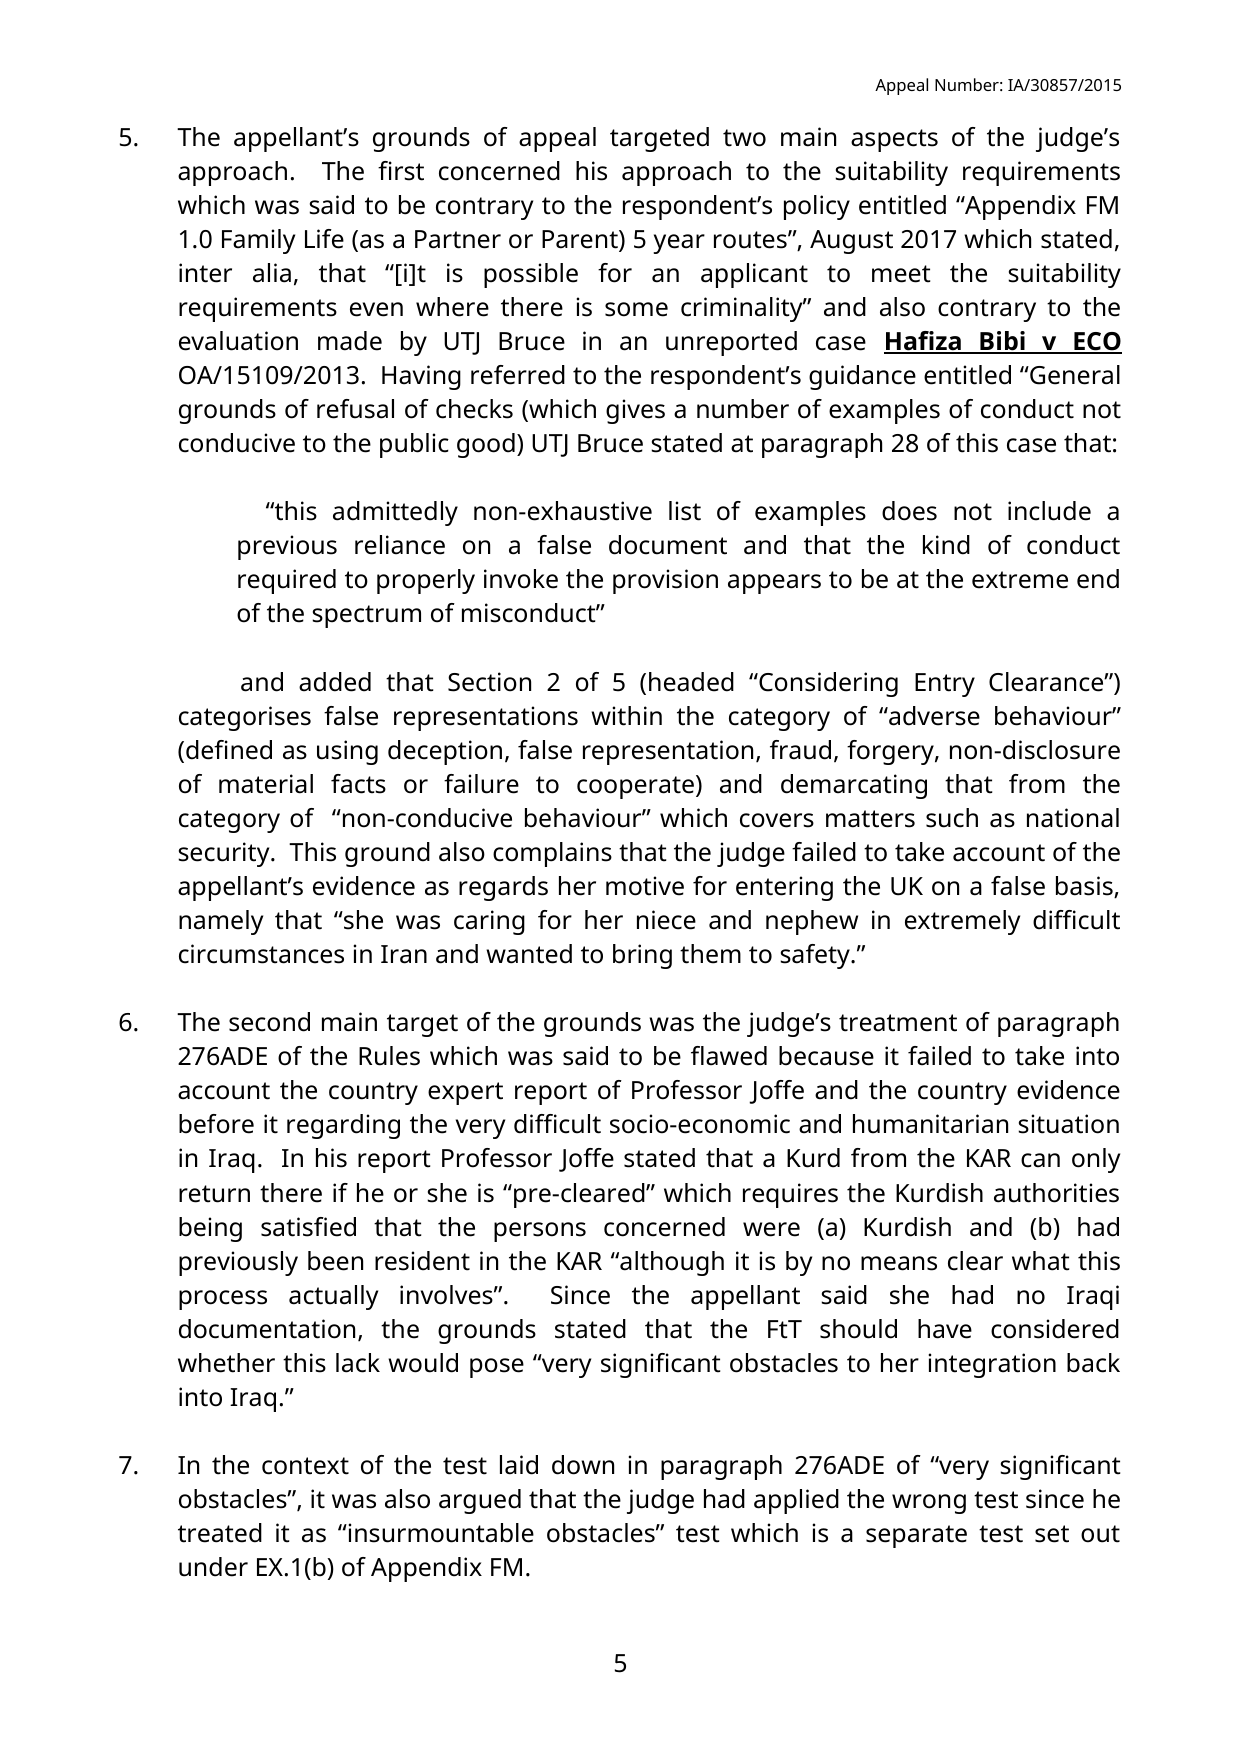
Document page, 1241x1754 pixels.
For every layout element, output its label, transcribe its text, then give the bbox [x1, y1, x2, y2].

text 5. The appellant’s grounds of appeal targeted two main aspects of the judge’s approach. The first concerned his approach to the suitability requirements which was said to be contrary to the respondent’s policy entitled “Appendix FM 1.0 Family Life (as a Partner or Parent) 5 year routes”, August 2017 which stated, inter alia, that “[i]t is possible for an applicant to meet the suitability requirements even where there is some criminality” and also contrary to the evaluation made by UTJ Bruce in an unreported case Hafiza Bibi v ECO OA/15109/2013. Having referred to the respondent’s guidance entitled “General grounds of refusal of checks (which gives a number of examples of conduct not conducive to the public good) UTJ Bruce stated at paragraph 28 of this case that: [118, 119, 1122, 460]
text 7. In the context of the test laid down in paragraph 276ADE of “very significant obstacles”, it was also argued that the judge had applied the wrong test since he treated it as “insurmountable obstacles” test which is a separate test set out under EX.1(b) of Appendix FM. [118, 1448, 1122, 1584]
text “this admittedly non-exhaustive list of examples does not include a previous reliance on a false document and that the kind of conduct required to properly invoke the provision appears to be at the extreme end of the spectrum of misconduct” [236, 494, 1122, 630]
text and added that Section 2 of 5 (headed “Considering Entry Clearance”) categorises false representations within the category of “adverse behaviour” (defined as using deception, false representation, fraud, forgery, non-disclosure of material facts or failure to cooperate) and demarcating that from the category of “non-conducive behaviour” which covers matters such as national security. This ground also complains that the judge failed to take account of the appellant’s evidence as regards her motive for entering the UK on a false basis, namely that “she was caring for her niece and nephew in extremely difficult circumstances in Iran and wanted to bring them to safety.” [118, 664, 1122, 971]
text 6. The second main target of the grounds was the judge’s treatment of paragraph 276ADE of the Rules which was said to be flawed because it failed to take into account the country expert report of Professor Joffe and the country evidence before it regarding the very difficult socio-economic and humanitarian situation in Iraq. In his report Professor Joffe stated that a Kurd from the KAR can only return there if he or she is “pre-cleared” which requires the Kurdish authorities being satisfied that the persons concerned were (a) Kurdish and (b) had previously been resident in the KAR “although it is by no means clear what this process actually involves”. Since the appellant said she had no Iraqi documentation, the grounds stated that the FtT should have considered whether this lack would pose “very significant obstacles to her integration back into Iraq.” [118, 1005, 1122, 1414]
